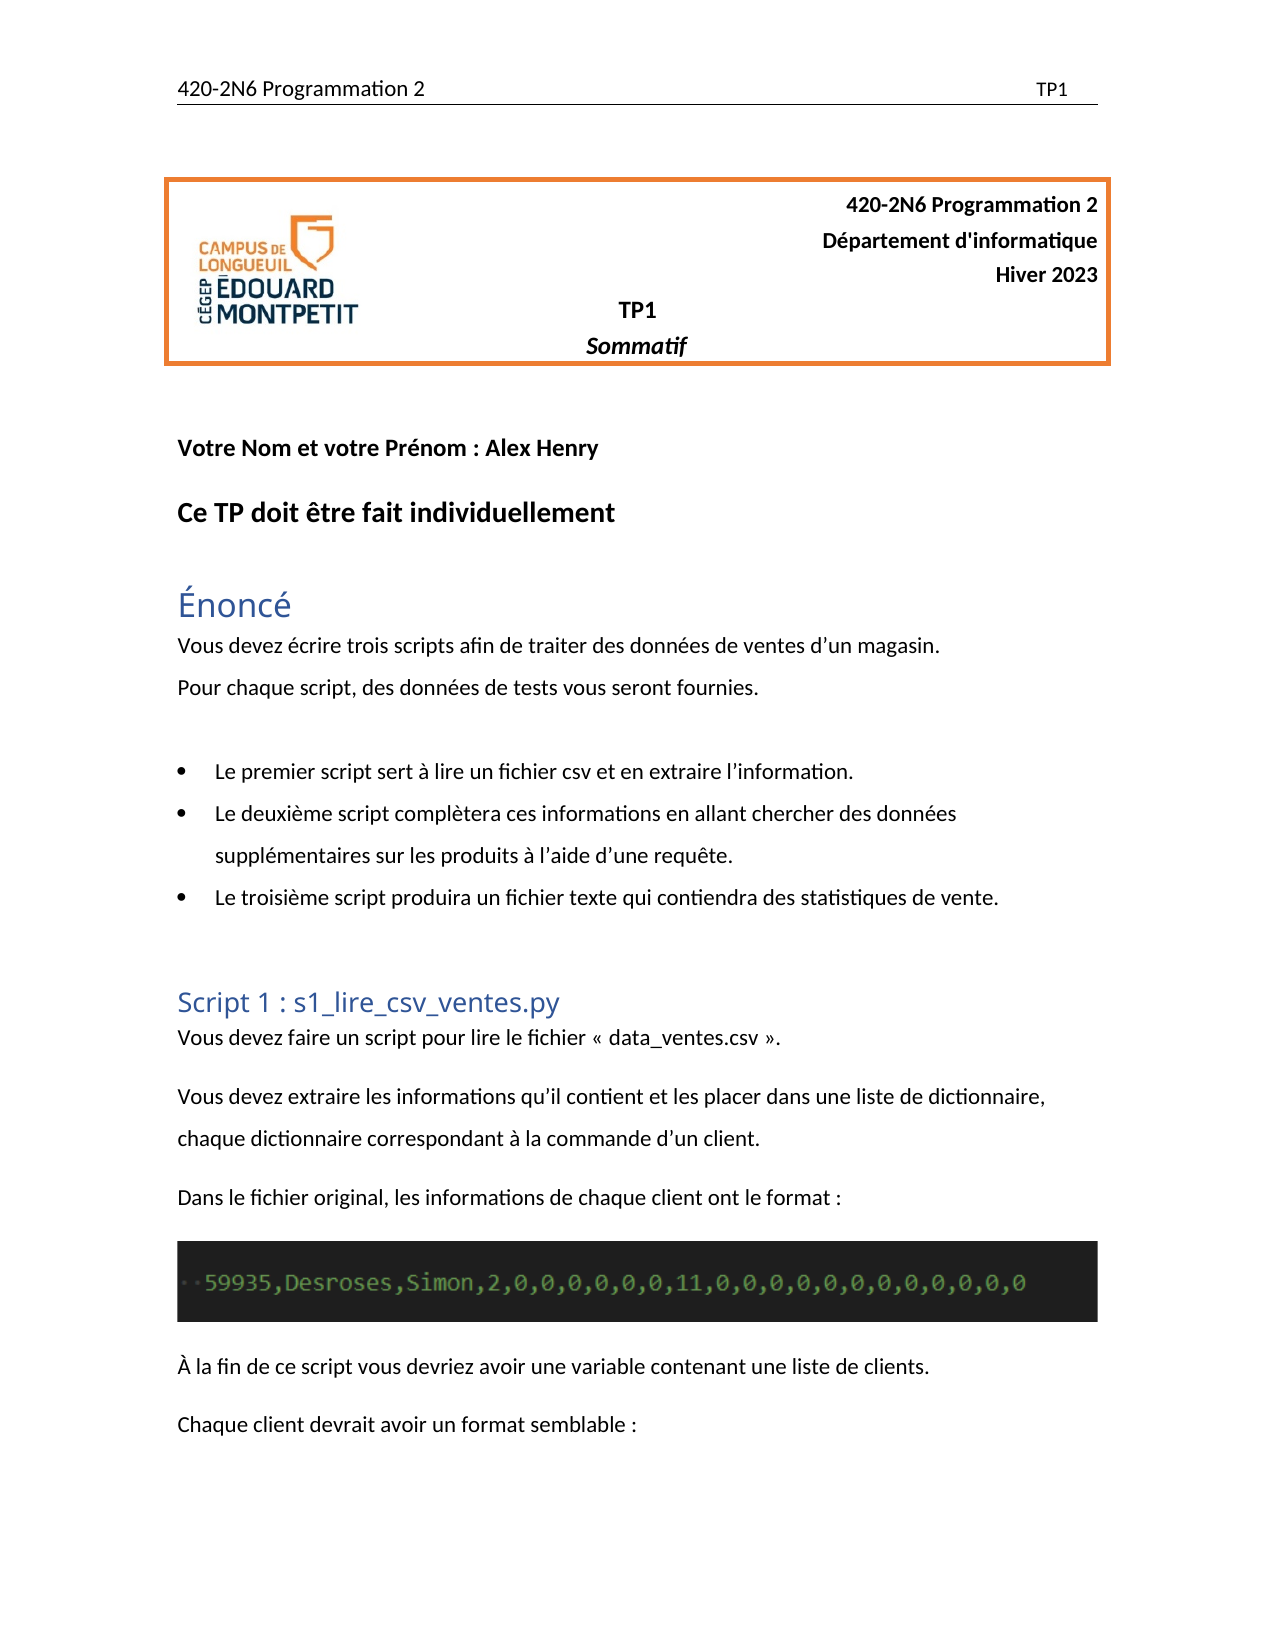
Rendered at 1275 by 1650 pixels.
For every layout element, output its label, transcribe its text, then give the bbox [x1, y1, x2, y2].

text Hiver 2023 [169, 253, 1106, 287]
text Vous devez faire un script pour lire le fichier « data_ventes.csv ». [177, 1023, 1098, 1052]
list Le deuxième script complètera ces informations en allant chercher des données supplémentaires sur les produits à l’aide d’une requête. [177, 799, 1098, 869]
text Département d'informatique [169, 220, 1106, 253]
list Le troisième script produira un fichier texte qui contiendra des statistiques de vente. [177, 883, 1098, 911]
text Vous devez extraire les informations qu’il contient et les placer dans une liste de dictionnaire, chaque dictionnaire correspondant à la commande d’un client. [177, 1082, 1098, 1152]
picture [177, 1241, 1098, 1322]
text Chaque client devrait avoir un format semblable : [177, 1411, 1098, 1438]
text Sommatif [169, 323, 1106, 361]
text Vous devez écrire trois scripts afin de traiter des données de ventes d’un magasin. [177, 631, 1098, 659]
subtitle Script 1 : s1_lire_csv_ventes.py [177, 984, 1098, 1021]
text Dans le fichier original, les informations de chaque client ont le format : [177, 1183, 1098, 1211]
text Pour chaque script, des données de tests vous seront fournies. [177, 673, 1098, 701]
text Ce TP doit être fait individuellement [177, 494, 1098, 529]
text 420-4A5 Développement de scripts 420-2N6 Programmation 2 [169, 182, 1106, 219]
text À la fin de ce script vous devriez avoir une variable contenant une liste de clients. [177, 1352, 1098, 1380]
subtitle Énoncé [177, 582, 1098, 628]
text Votre Nom et votre Prénom : Alex Henry [177, 433, 1098, 463]
list Le premier script sert à lire un fichier csv et en extraire l’information. [177, 757, 1098, 785]
text TP1 [169, 287, 1106, 323]
